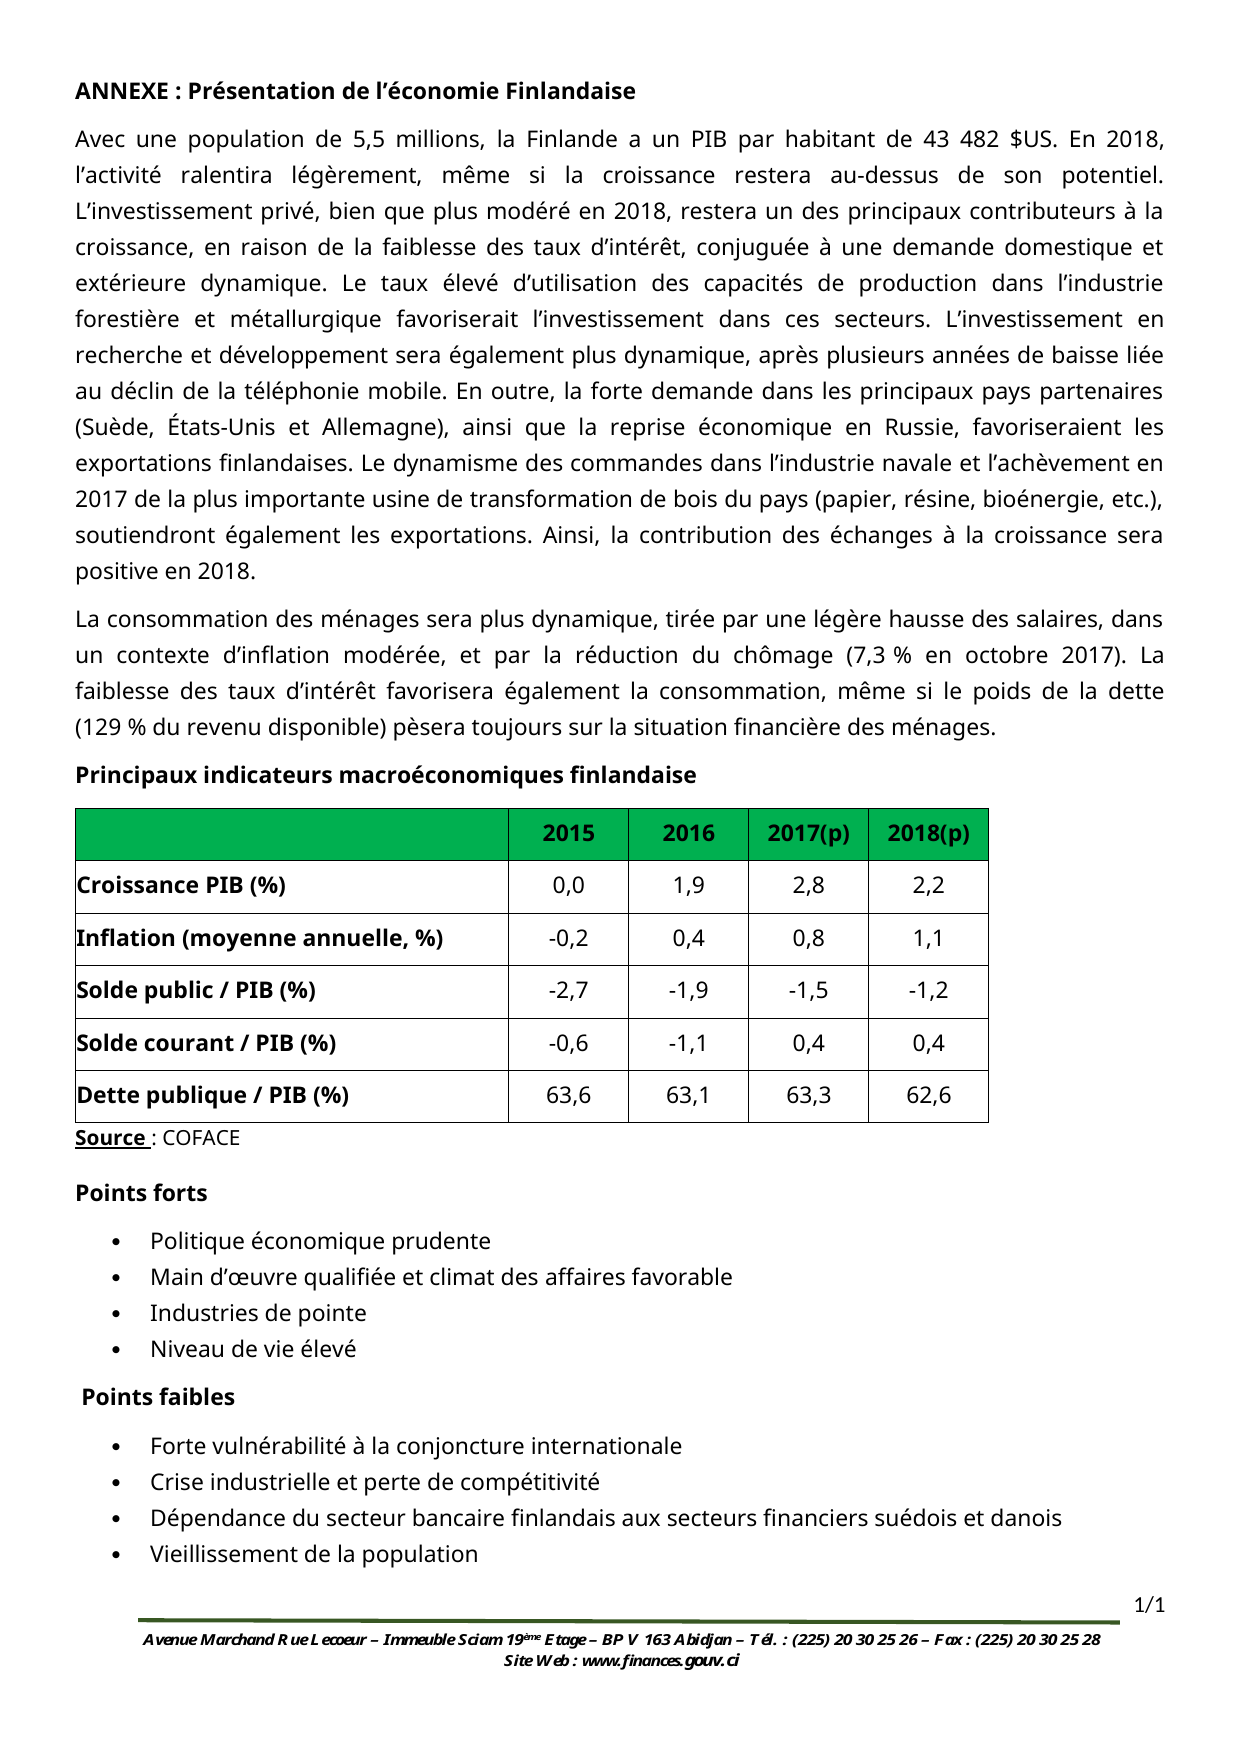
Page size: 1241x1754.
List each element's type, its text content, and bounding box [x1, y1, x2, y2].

list Niveau de vie élevé [112, 1333, 1165, 1364]
table_cell -1,9 [629, 966, 748, 1017]
table_cell -1,5 [749, 966, 868, 1017]
table_cell Solde courant / PIB (%) [76, 1019, 508, 1070]
text Points forts [75, 1177, 1165, 1208]
table_cell -1,2 [869, 966, 988, 1017]
table_cell 63,6 [509, 1071, 628, 1122]
table_cell 0,4 [629, 914, 748, 965]
table_cell 1,1 [869, 914, 988, 965]
text ANNEXE : Présentation de l’économie Finlandaise [75, 75, 1165, 106]
list Dépendance du secteur bancaire finlandais aux secteurs financiers suédois et danois [112, 1502, 1165, 1533]
list Industries de pointe [112, 1297, 1165, 1328]
table_header 2017(p) [749, 809, 868, 860]
table_header [76, 809, 508, 860]
table_cell -2,7 [509, 966, 628, 1017]
table_cell 0,8 [749, 914, 868, 965]
table_cell -0,6 [509, 1019, 628, 1070]
list Politique économique prudente [112, 1225, 1165, 1256]
list Main d’œuvre qualifiée et climat des affaires favorable [112, 1261, 1165, 1292]
text Points faibles [75, 1381, 1165, 1413]
table_cell 0,0 [509, 861, 628, 913]
text Source : COFACE [75, 1123, 1165, 1152]
text Principaux indicateurs macroéconomiques finlandaise [75, 759, 1165, 791]
table_cell Solde public / PIB (%) [76, 966, 508, 1017]
table_cell 1,9 [629, 861, 748, 913]
table_cell 0,4 [869, 1019, 988, 1070]
table_cell -0,2 [509, 914, 628, 965]
text Avec une population de 5,5 millions, la Finlande a un PIB par habitant de 43 482 $US. En 2018, l’activité ralentira légèrement, même si la croissance restera au-dessus de son potentiel. L’investissement privé, bien que plus modéré en 2018, restera un des principaux contributeurs à la croissance, en raison de la faiblesse des taux d’intérêt, conjuguée à une demande domestique et extérieure dynamique. Le taux élevé d’utilisation des capacités de production dans l’industrie forestière et métallurgique favoriserait l’investissement dans ces secteurs. L’investissement en recherche et développement sera également plus dynamique, après plusieurs années de baisse liée au déclin de la téléphonie mobile. En outre, la forte demande dans les principaux pays partenaires (Suède, États-Unis et Allemagne), ainsi que la reprise économique en Russie, favoriseraient les exportations finlandaises. Le dynamisme des commandes dans l’industrie navale et l’achèvement en 2017 de la plus importante usine de transformation de bois du pays (papier, résine, bioénergie, etc.), soutiendront également les exportations. Ainsi, la contribution des échanges à la croissance sera positive en 2018. [75, 123, 1165, 586]
list Crise industrielle et perte de compétitivité [112, 1466, 1165, 1497]
list Vieillissement de la population [112, 1538, 1165, 1569]
table_header 2015 [509, 809, 628, 860]
table_cell 2,8 [749, 861, 868, 913]
table_cell 62,6 [869, 1071, 988, 1122]
table_cell 63,3 [749, 1071, 868, 1122]
table_cell Dette publique / PIB (%) [76, 1071, 508, 1122]
table_cell -1,1 [629, 1019, 748, 1070]
table_cell 0,4 [749, 1019, 868, 1070]
list Forte vulnérabilité à la conjoncture internationale [112, 1430, 1165, 1461]
table_cell Croissance PIB (%) [76, 861, 508, 913]
table_cell 63,1 [629, 1071, 748, 1122]
table_header 2016 [629, 809, 748, 860]
table_cell 2,2 [869, 861, 988, 913]
table_header 2018(p) [869, 809, 988, 860]
table_cell Inflation (moyenne annuelle, %) [76, 914, 508, 965]
text La consommation des ménages sera plus dynamique, tirée par une légère hausse des salaires, dans un contexte d’inflation modérée, et par la réduction du chômage (7,3 % en octobre 2017). La faiblesse des taux d’intérêt favorisera également la consommation, même si le poids de la dette (129 % du revenu disponible) pèsera toujours sur la situation financière des ménages. [75, 603, 1165, 742]
